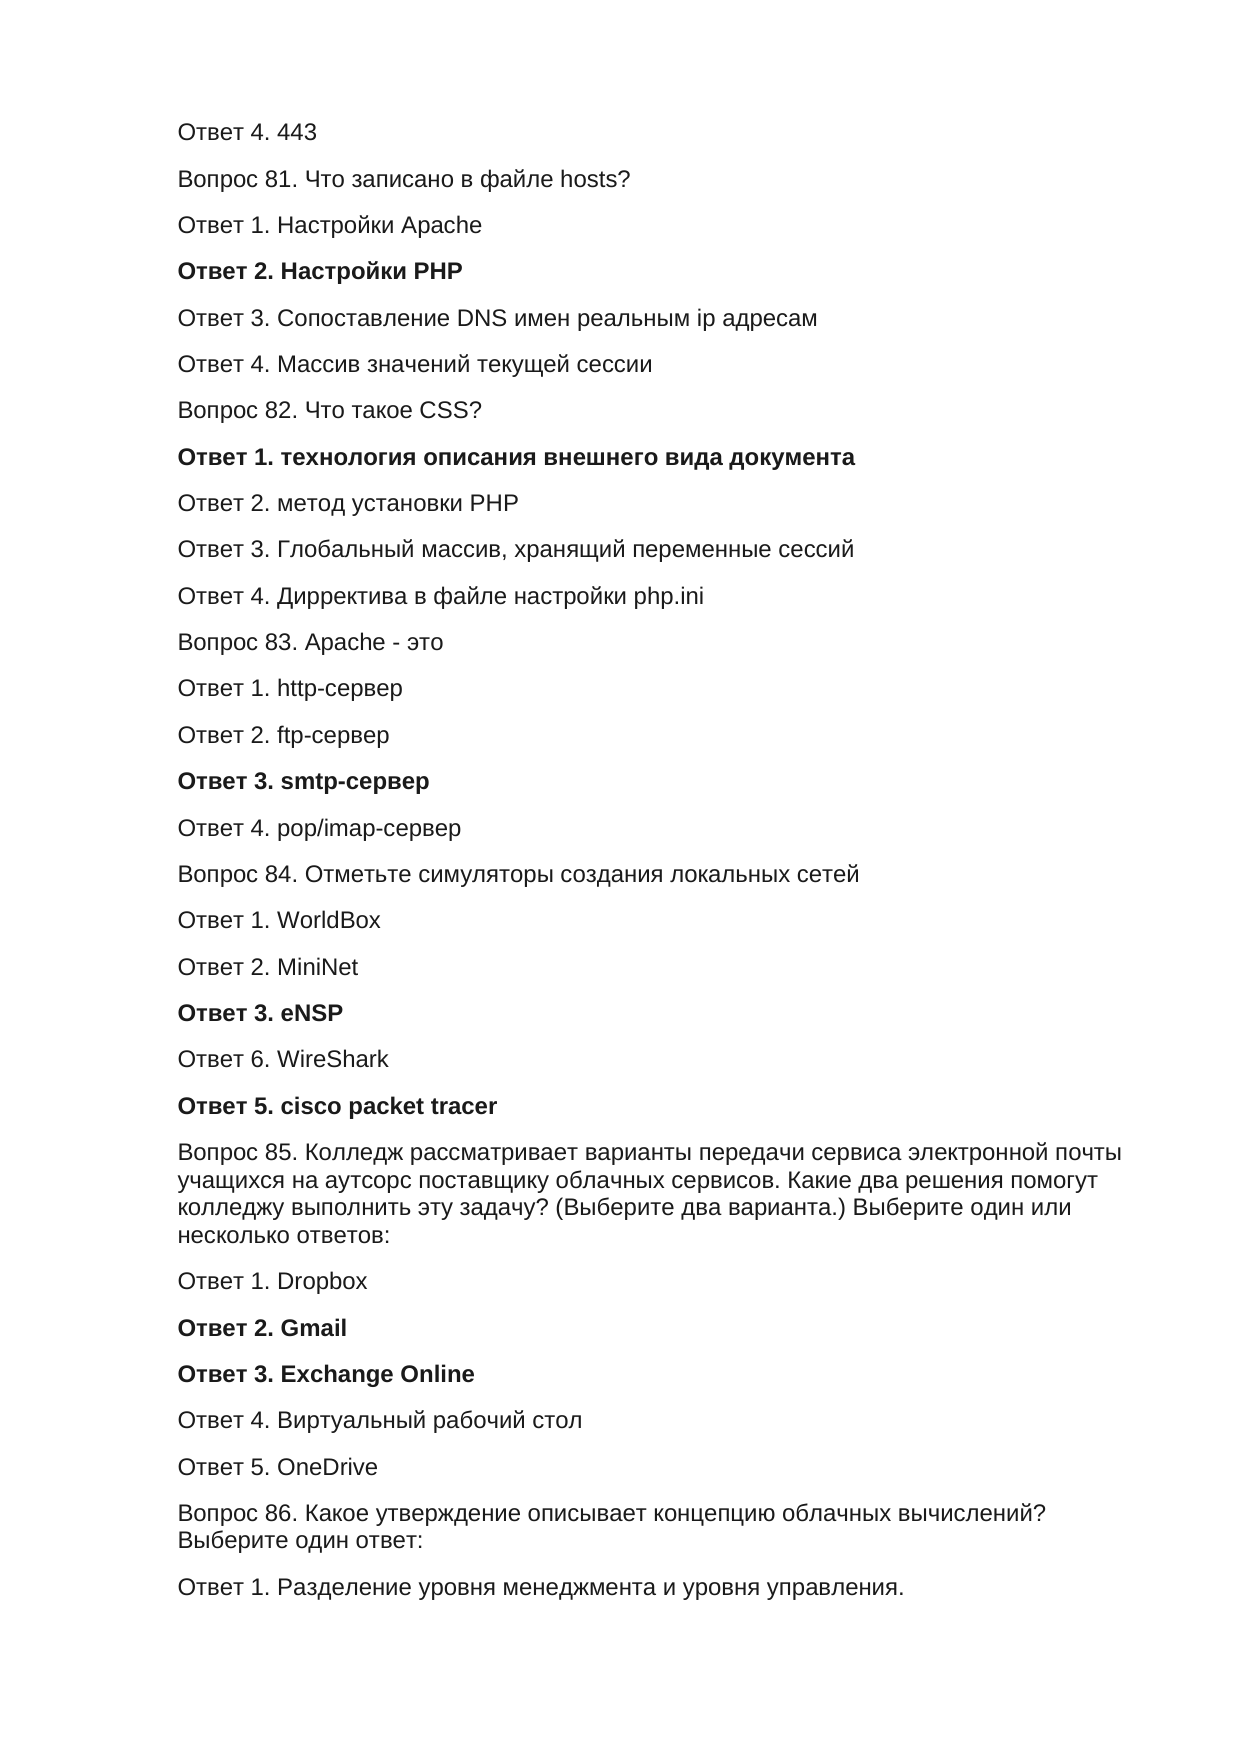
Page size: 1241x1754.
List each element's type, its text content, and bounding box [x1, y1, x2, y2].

text Ответ 2. MiniNet [177, 952, 1152, 980]
text Вопрос 83. Apache - это [177, 628, 1152, 656]
text Ответ 5. cisco packet tracer [177, 1092, 1152, 1119]
text Ответ 4. Дирректива в файле настройки php.ini [177, 582, 1152, 609]
text Вопрос 84. Отметьте симуляторы создания локальных сетей [177, 860, 1152, 887]
text Ответ 1. технология описания внешнего вида документа [177, 443, 1152, 470]
text Ответ 2. Настройки PHP [177, 257, 1152, 285]
text Ответ 2. Gmail [177, 1313, 1152, 1341]
text Ответ 3. smtp-сервер [177, 767, 1152, 795]
text Ответ 3. Сопоставление DNS имен реальным ip адресам [177, 303, 1152, 331]
text Ответ 1. Настройки Apache [177, 211, 1152, 238]
text Ответ 4. Виртуальный рабочий стол [177, 1406, 1152, 1434]
text Ответ 3. eNSP [177, 999, 1152, 1026]
text Ответ 4. 443 [177, 118, 1152, 146]
text Вопрос 81. Что записано в файле hosts? [177, 164, 1152, 192]
text Ответ 1. WorldBox [177, 906, 1152, 934]
text Ответ 1. Dropbox [177, 1267, 1152, 1295]
text Ответ 2. метод установки PHP [177, 489, 1152, 517]
text Ответ 1. Разделение уровня менеджмента и уровня управления. [177, 1573, 1152, 1600]
text Ответ 2. ftp-сервер [177, 721, 1152, 748]
text Ответ 4. pop/imap-сервер [177, 813, 1152, 841]
text Вопрос 82. Что такое CSS? [177, 396, 1152, 424]
text Ответ 5. OneDrive [177, 1452, 1152, 1480]
text Ответ 4. Массив значений текущей сессии [177, 350, 1152, 377]
text Вопрос 85. Колледж рассматривает варианты передачи сервиса электронной почты учащихся на аутсорс поставщику облачных сервисов. Какие два решения помогут колледжу выполнить эту задачу? (Выберите два варианта.) Выберите один или несколько ответов: [177, 1138, 1152, 1248]
text Ответ 3. Глобальный массив, хранящий переменные сессий [177, 535, 1152, 563]
text Вопрос 86. Какое утверждение описывает концепцию облачных вычислений? Выберите один ответ: [177, 1499, 1152, 1554]
text Ответ 3. Exchange Online [177, 1360, 1152, 1387]
text Ответ 6. WireShark [177, 1045, 1152, 1073]
text Ответ 1. http-сервер [177, 674, 1152, 702]
